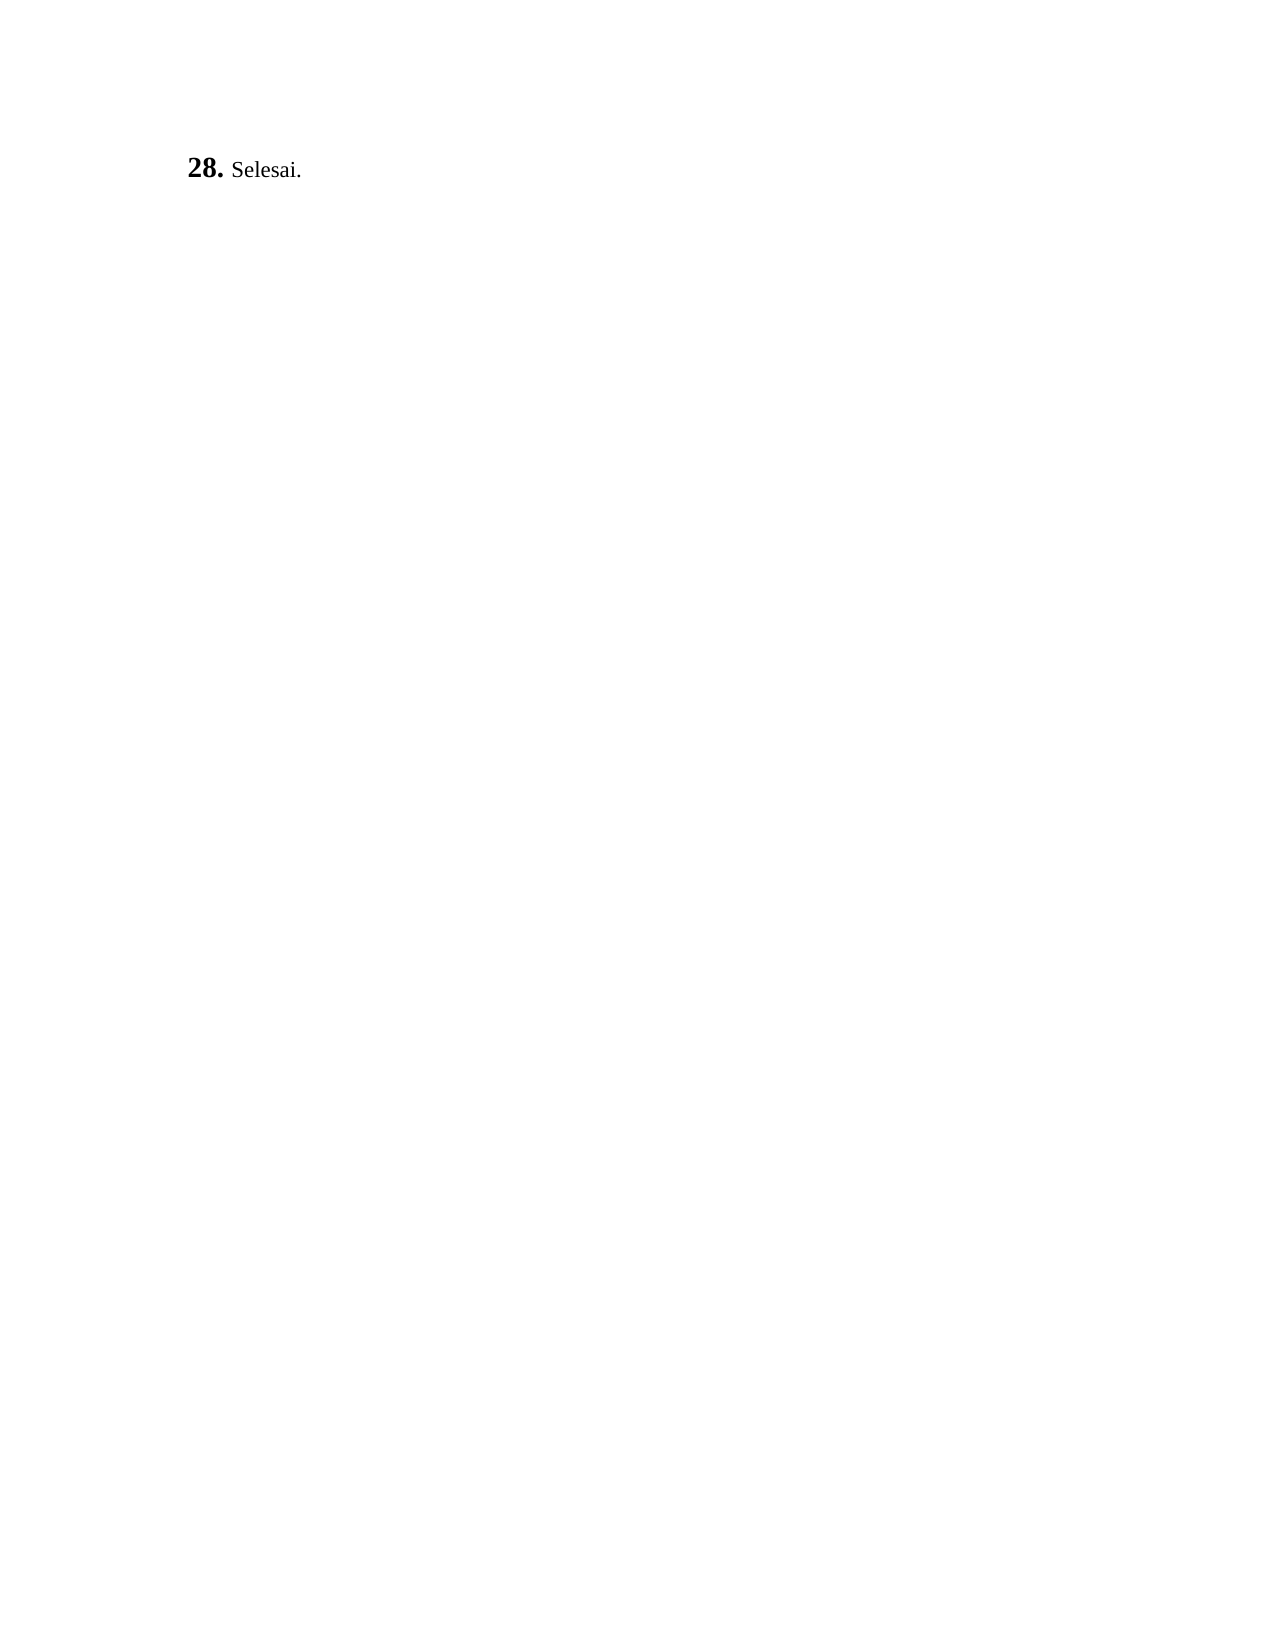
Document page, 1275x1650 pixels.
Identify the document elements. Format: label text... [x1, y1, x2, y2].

list Selesai. [187, 150, 1125, 183]
